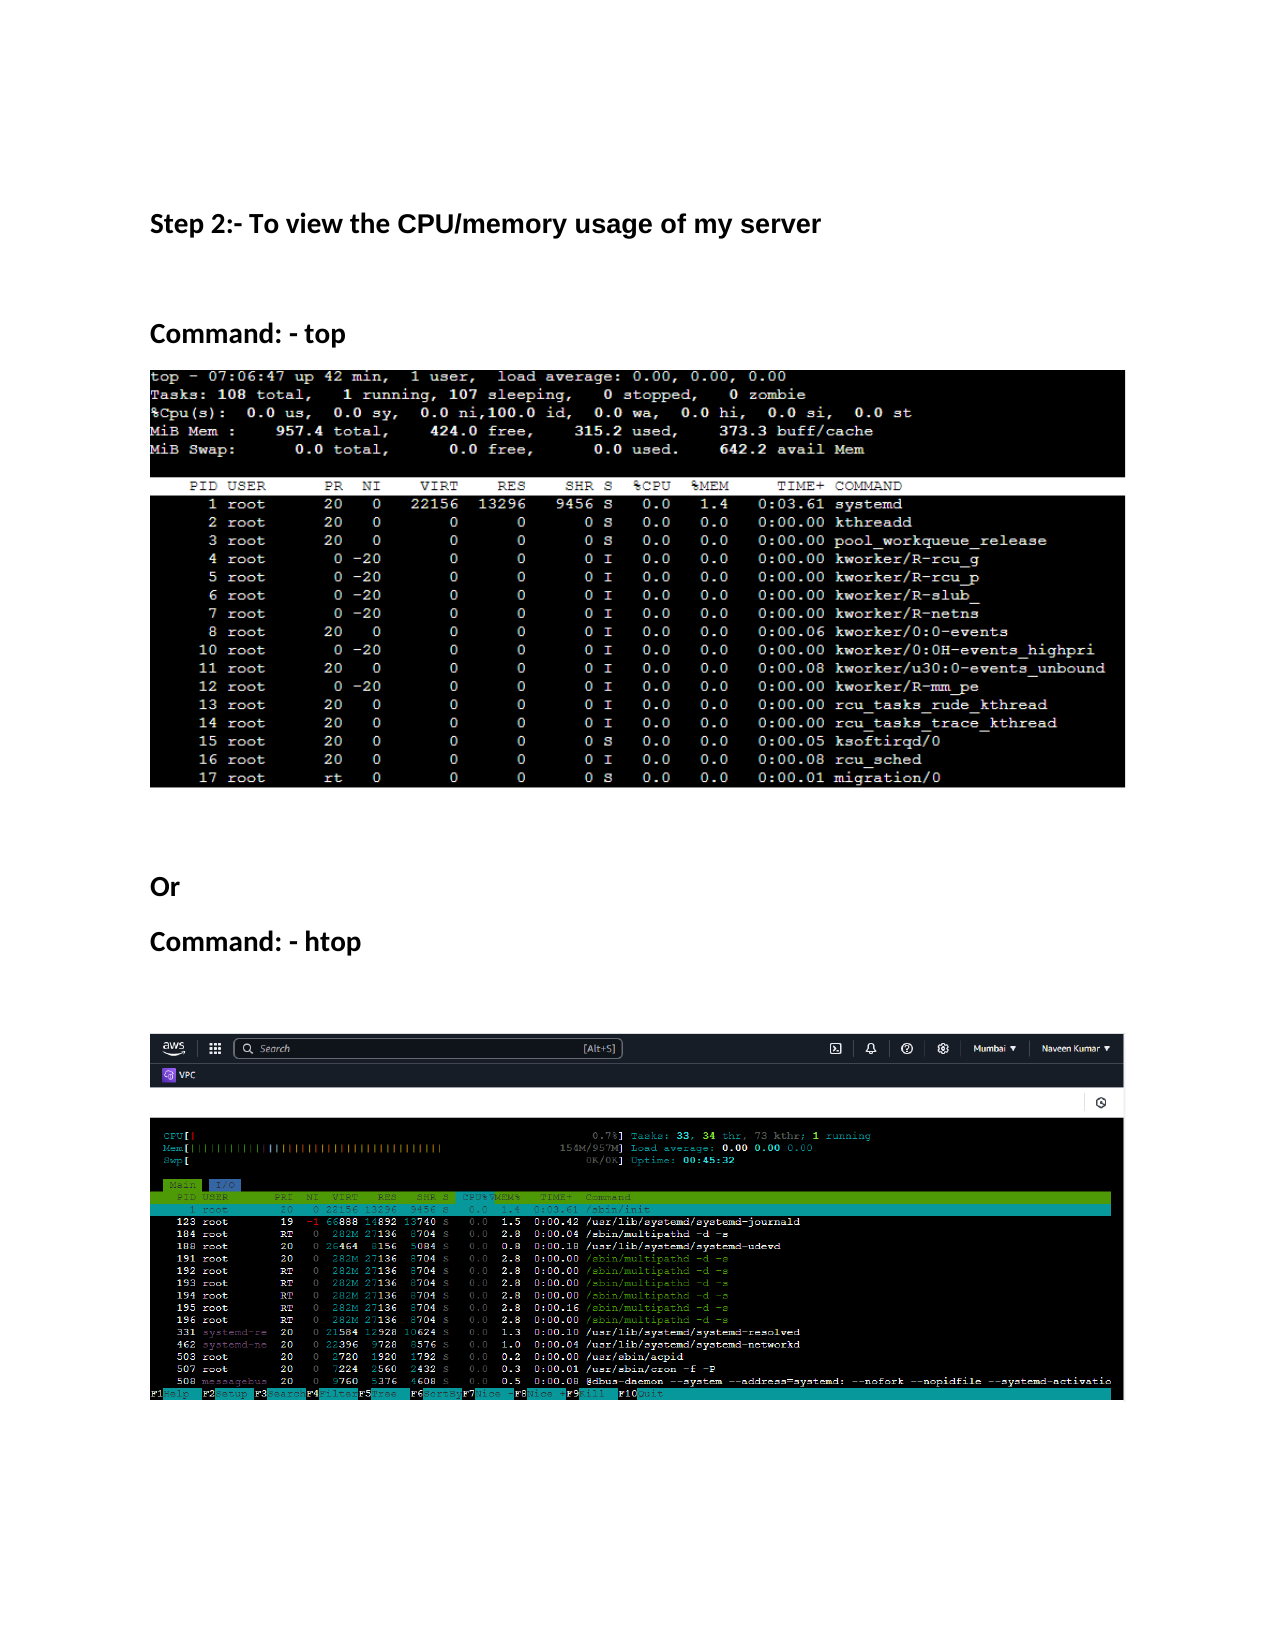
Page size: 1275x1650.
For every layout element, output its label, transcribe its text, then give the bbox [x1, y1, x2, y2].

picture [150, 370, 1125, 795]
text Command: - top [150, 315, 1125, 351]
picture [150, 1033, 1125, 1402]
text Or [150, 868, 1125, 904]
text Step 2:- To view the CPU/memory usage of my server [150, 205, 1125, 241]
text Command: - htop [150, 923, 1125, 959]
